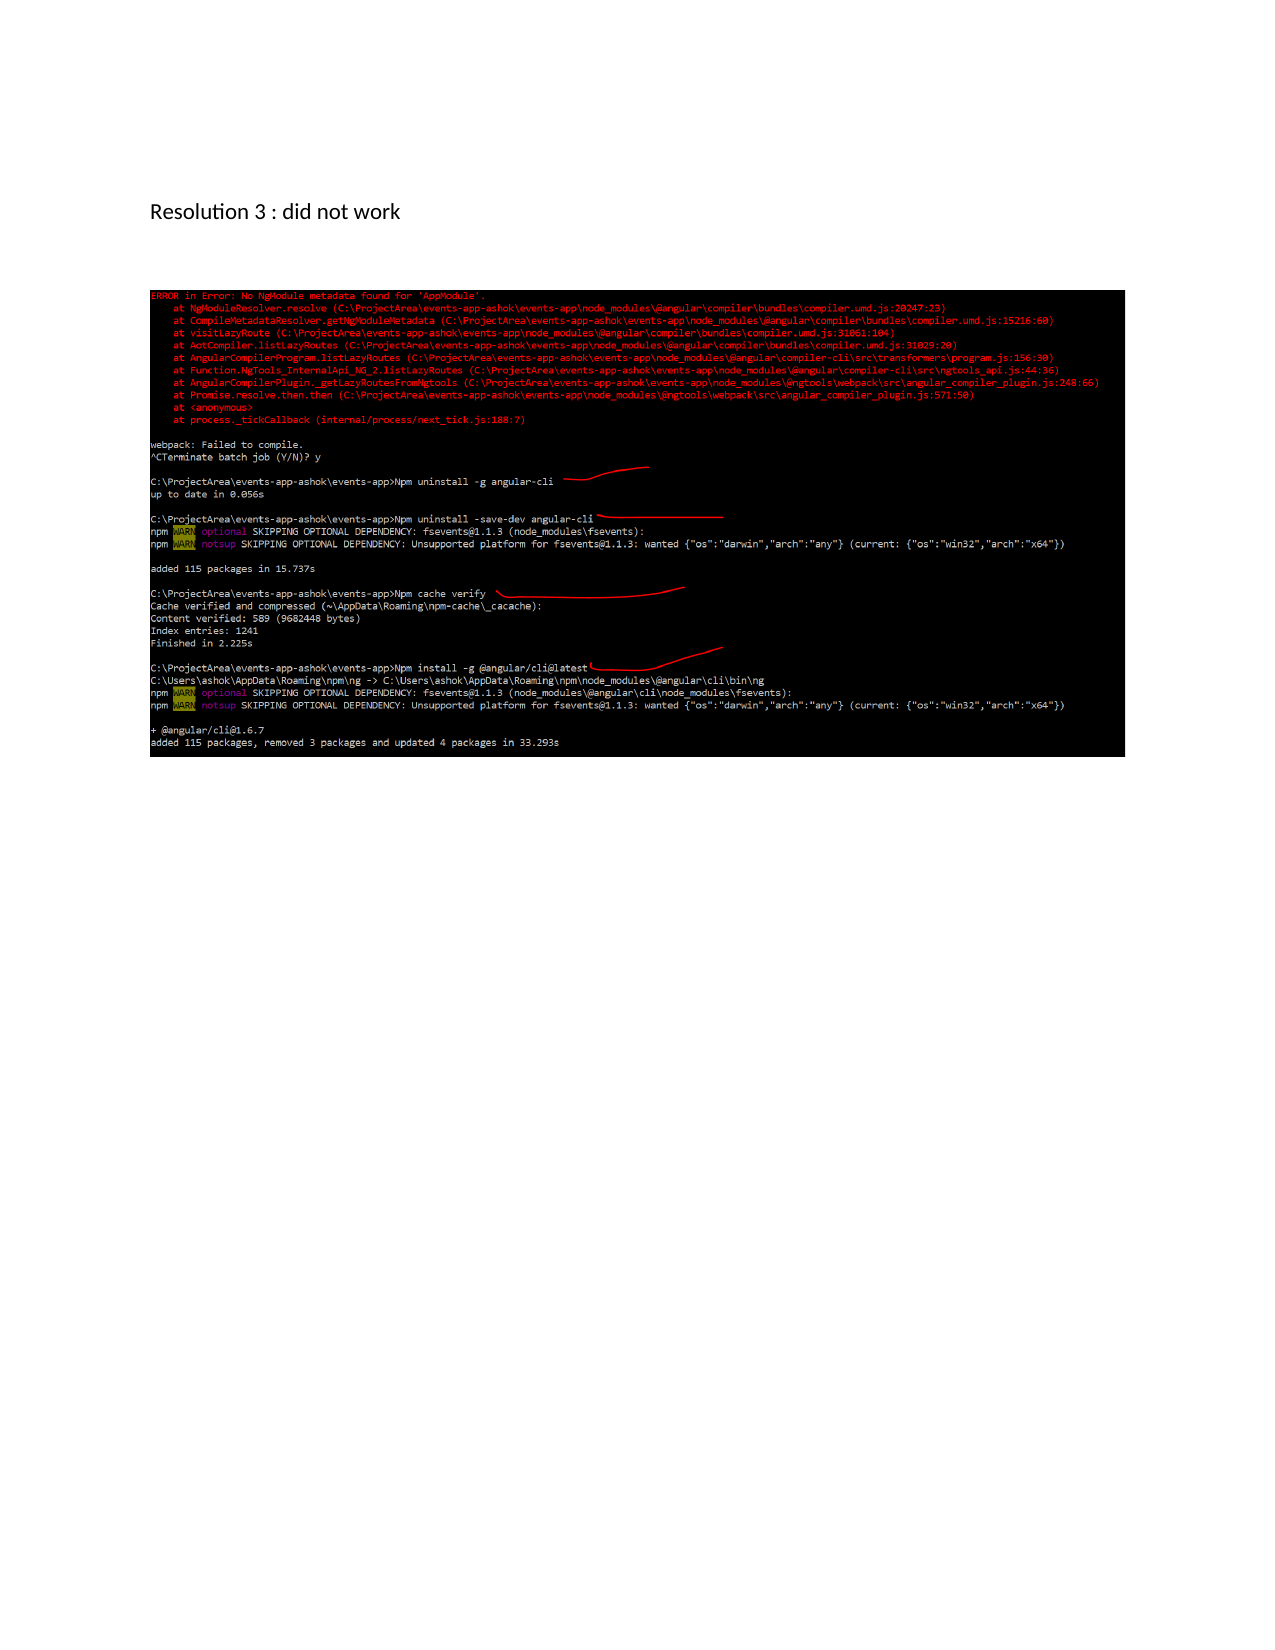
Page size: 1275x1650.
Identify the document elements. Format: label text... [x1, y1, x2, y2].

picture [150, 290, 1125, 757]
text Resolution 3 : did not work [150, 197, 1125, 225]
